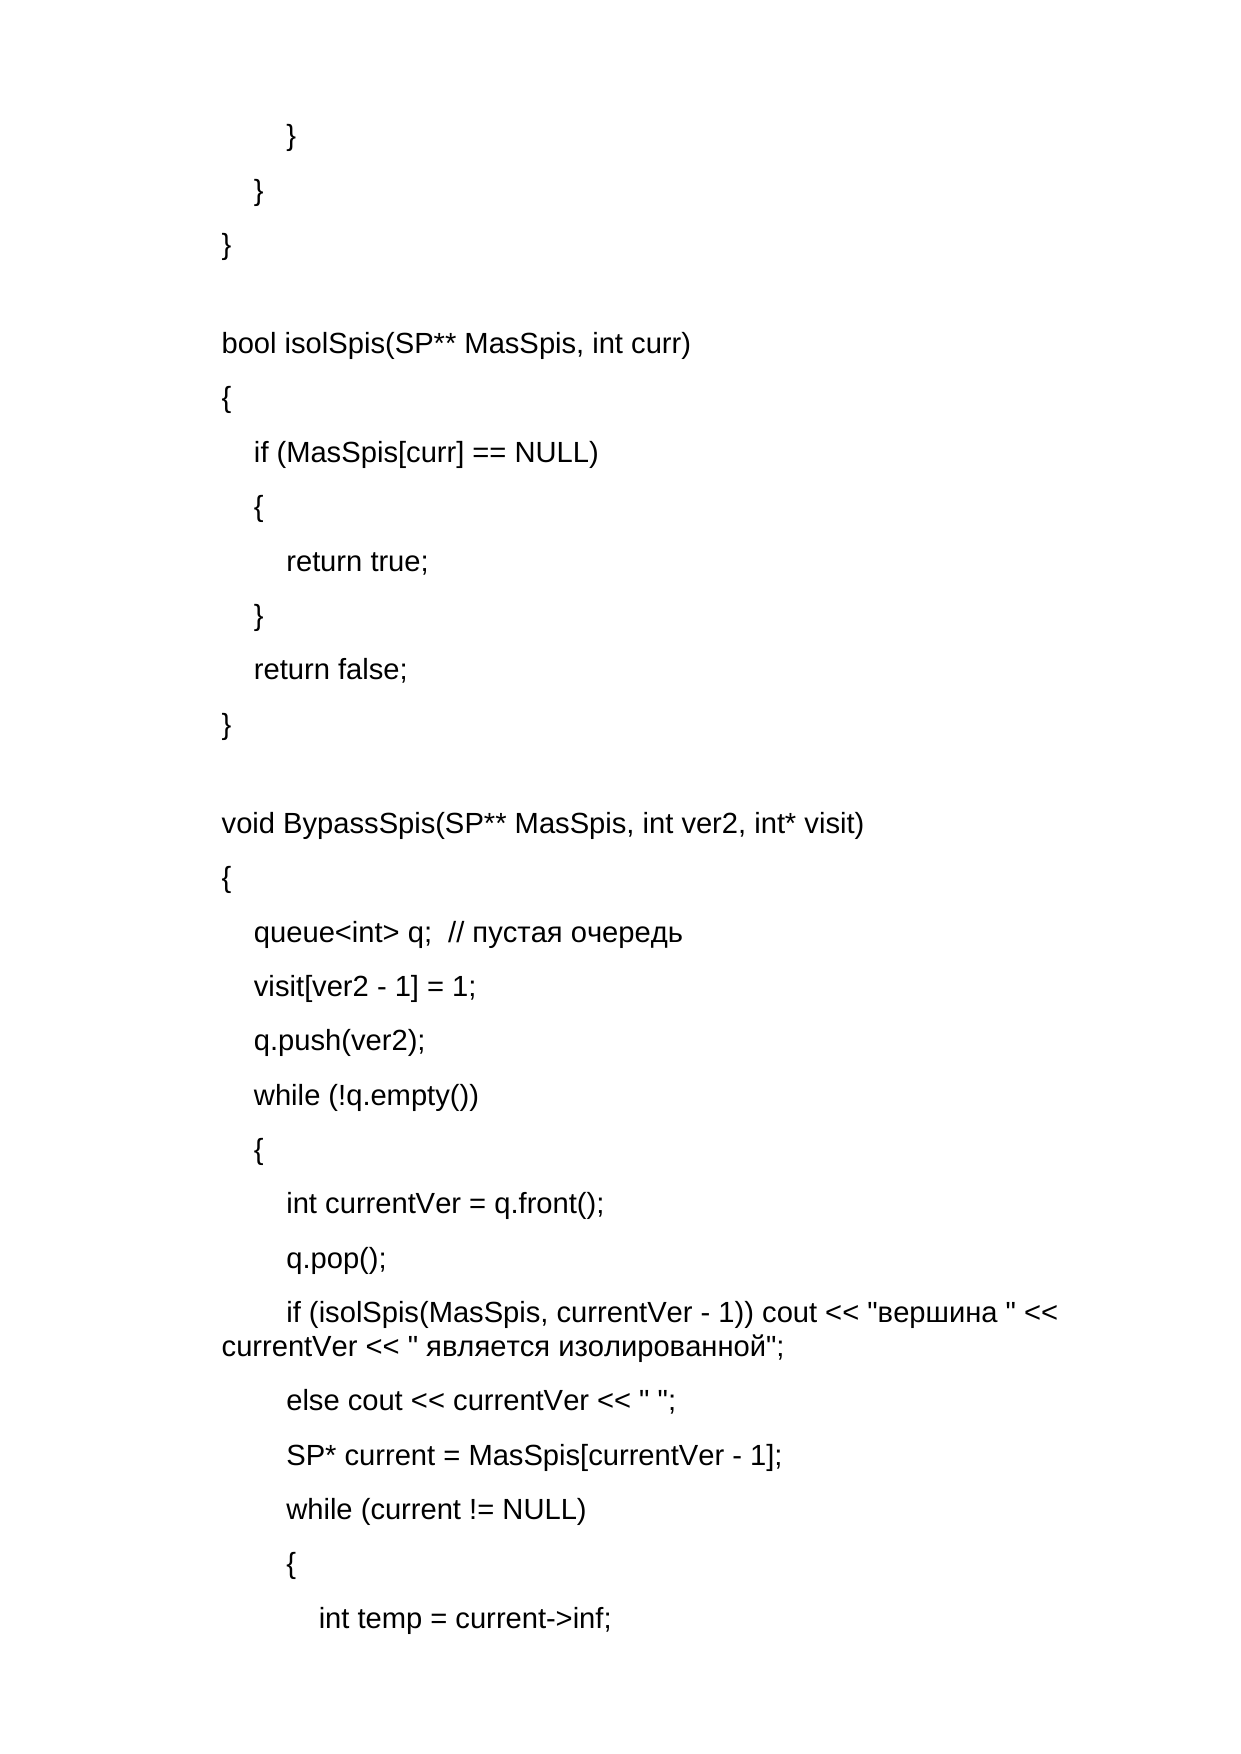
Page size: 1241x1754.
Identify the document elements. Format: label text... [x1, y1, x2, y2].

text while (current != NULL) [221, 1492, 1152, 1525]
text void BypassSpis(SP** MasSpis, int ver2, int* visit) [221, 806, 1152, 839]
text return false; [221, 652, 1152, 686]
text SP* current = MasSpis[currentVer - 1]; [221, 1437, 1152, 1471]
text } [221, 707, 1152, 740]
text } [221, 227, 1152, 260]
text { [221, 860, 1152, 894]
text q.push(ver2); [221, 1023, 1152, 1057]
text queue<int> q; // пустая очередь [221, 914, 1152, 948]
text { [221, 1546, 1152, 1580]
text return true; [221, 543, 1152, 577]
text } [221, 172, 1152, 206]
text q.pop(); [221, 1241, 1152, 1274]
text { [221, 489, 1152, 523]
text visit[ver2 - 1] = 1; [221, 969, 1152, 1002]
text int currentVer = q.front(); [221, 1186, 1152, 1220]
text { [221, 1132, 1152, 1166]
text { [221, 380, 1152, 414]
text bool isolSpis(SP** MasSpis, int curr) [221, 326, 1152, 359]
text while (!q.empty()) [221, 1078, 1152, 1111]
text else cout << currentVer << " "; [221, 1383, 1152, 1417]
text } [221, 118, 1152, 152]
text } [221, 598, 1152, 631]
text int temp = current->inf; [221, 1601, 1152, 1634]
text if (MasSpis[curr] == NULL) [221, 435, 1152, 468]
text if (isolSpis(MasSpis, currentVer - 1)) cout << "вершина " << currentVer << " является изолированной"; [221, 1295, 1152, 1362]
